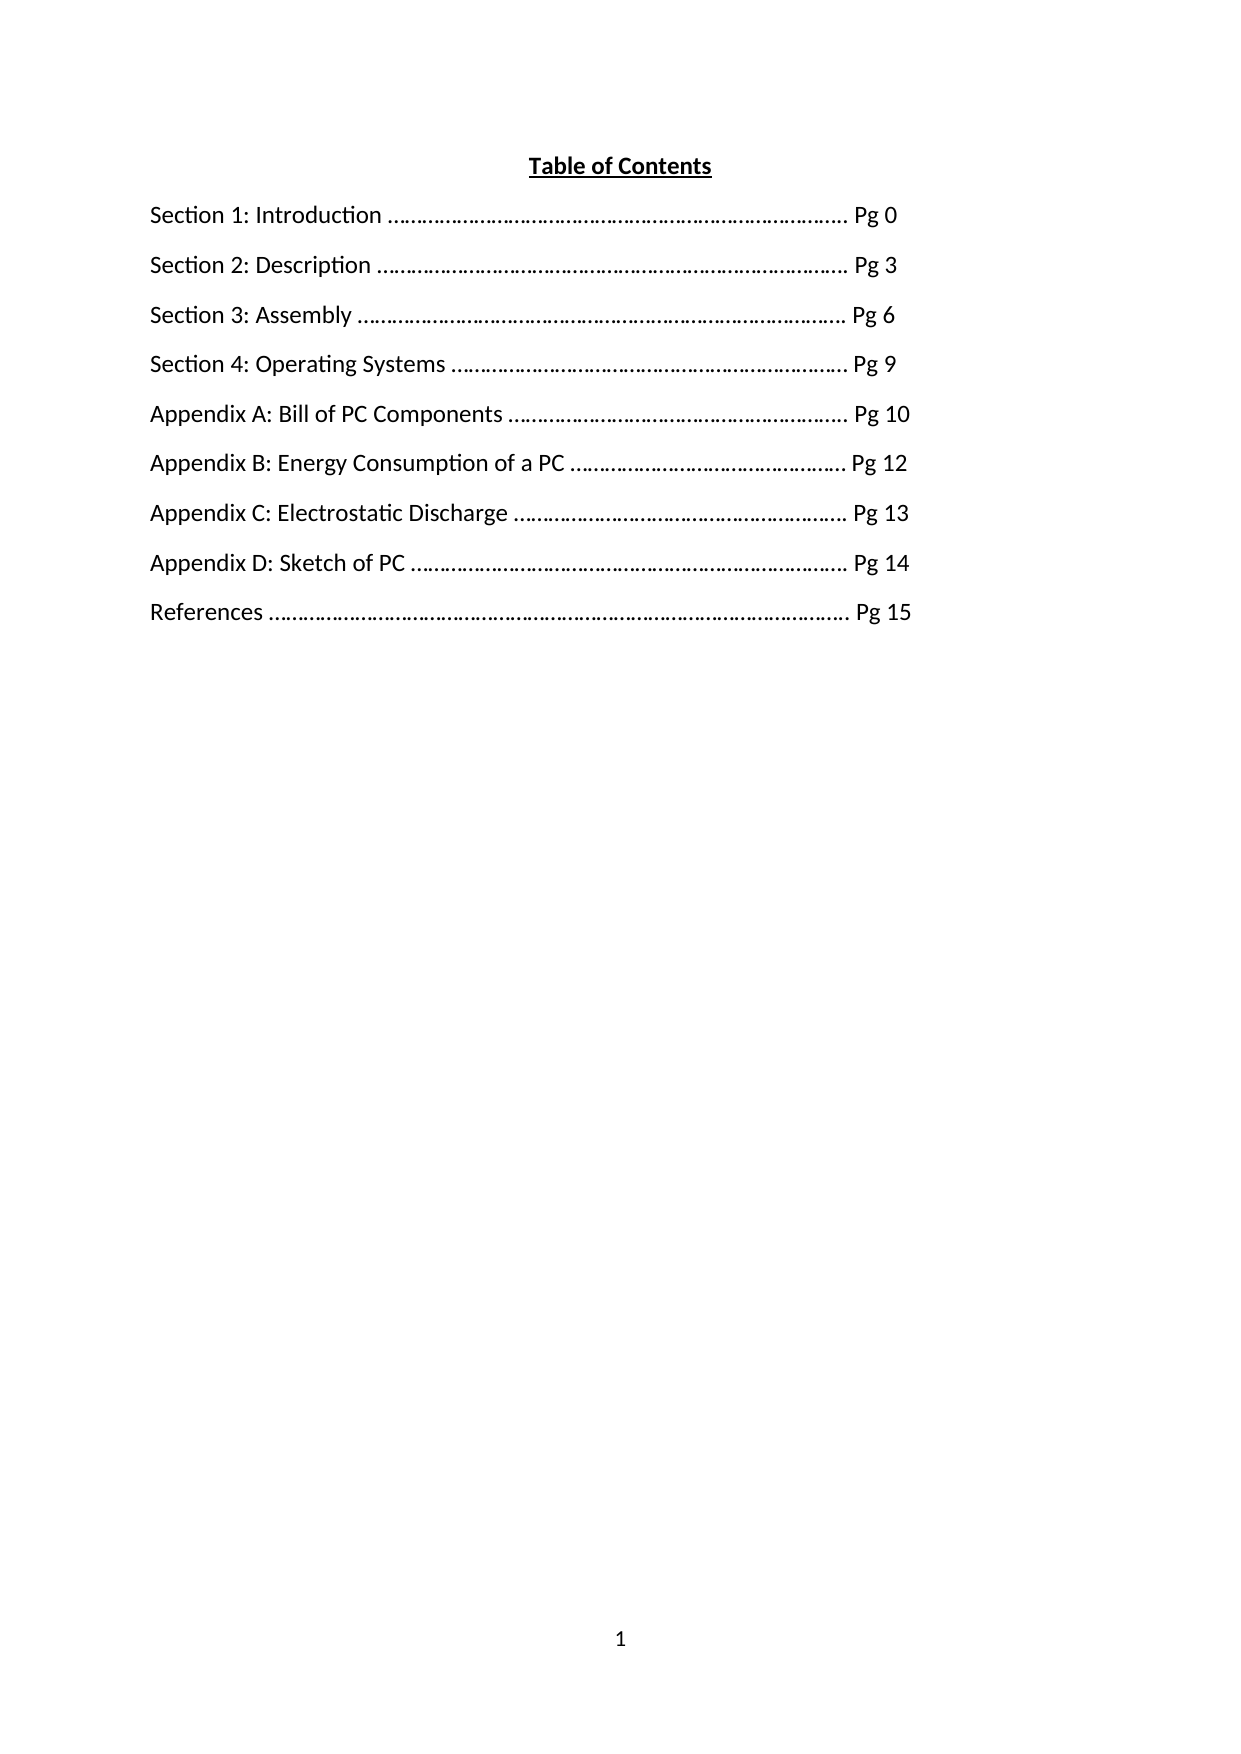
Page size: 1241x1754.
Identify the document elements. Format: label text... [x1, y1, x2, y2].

text Appendix B: Energy Consumption of a PC ………………………………………… Pg 12 [150, 447, 1090, 478]
text Appendix C: Electrostatic Discharge …………………………………………………. Pg 13 [150, 497, 1090, 528]
text Appendix D: Sketch of PC …………………………………………………………………. Pg 14 [150, 547, 1090, 577]
text Section 1: Introduction …………………………………………………………………….. Pg 0 [150, 199, 1090, 230]
text Appendix A: Bill of PC Components ………………………………………………….. Pg 10 [150, 398, 1090, 428]
text Section 2: Description ………………………………………………………………………. Pg 3 [150, 249, 1090, 280]
text Section 3: Assembly …………………………………………………………………………. Pg 6 [150, 299, 1090, 329]
text Section 4: Operating Systems …………………………………………………………… Pg 9 [150, 348, 1090, 379]
text Table of Contents [150, 150, 1090, 181]
text References ……………………………………………………………………………………….. Pg 15 [150, 596, 1090, 627]
